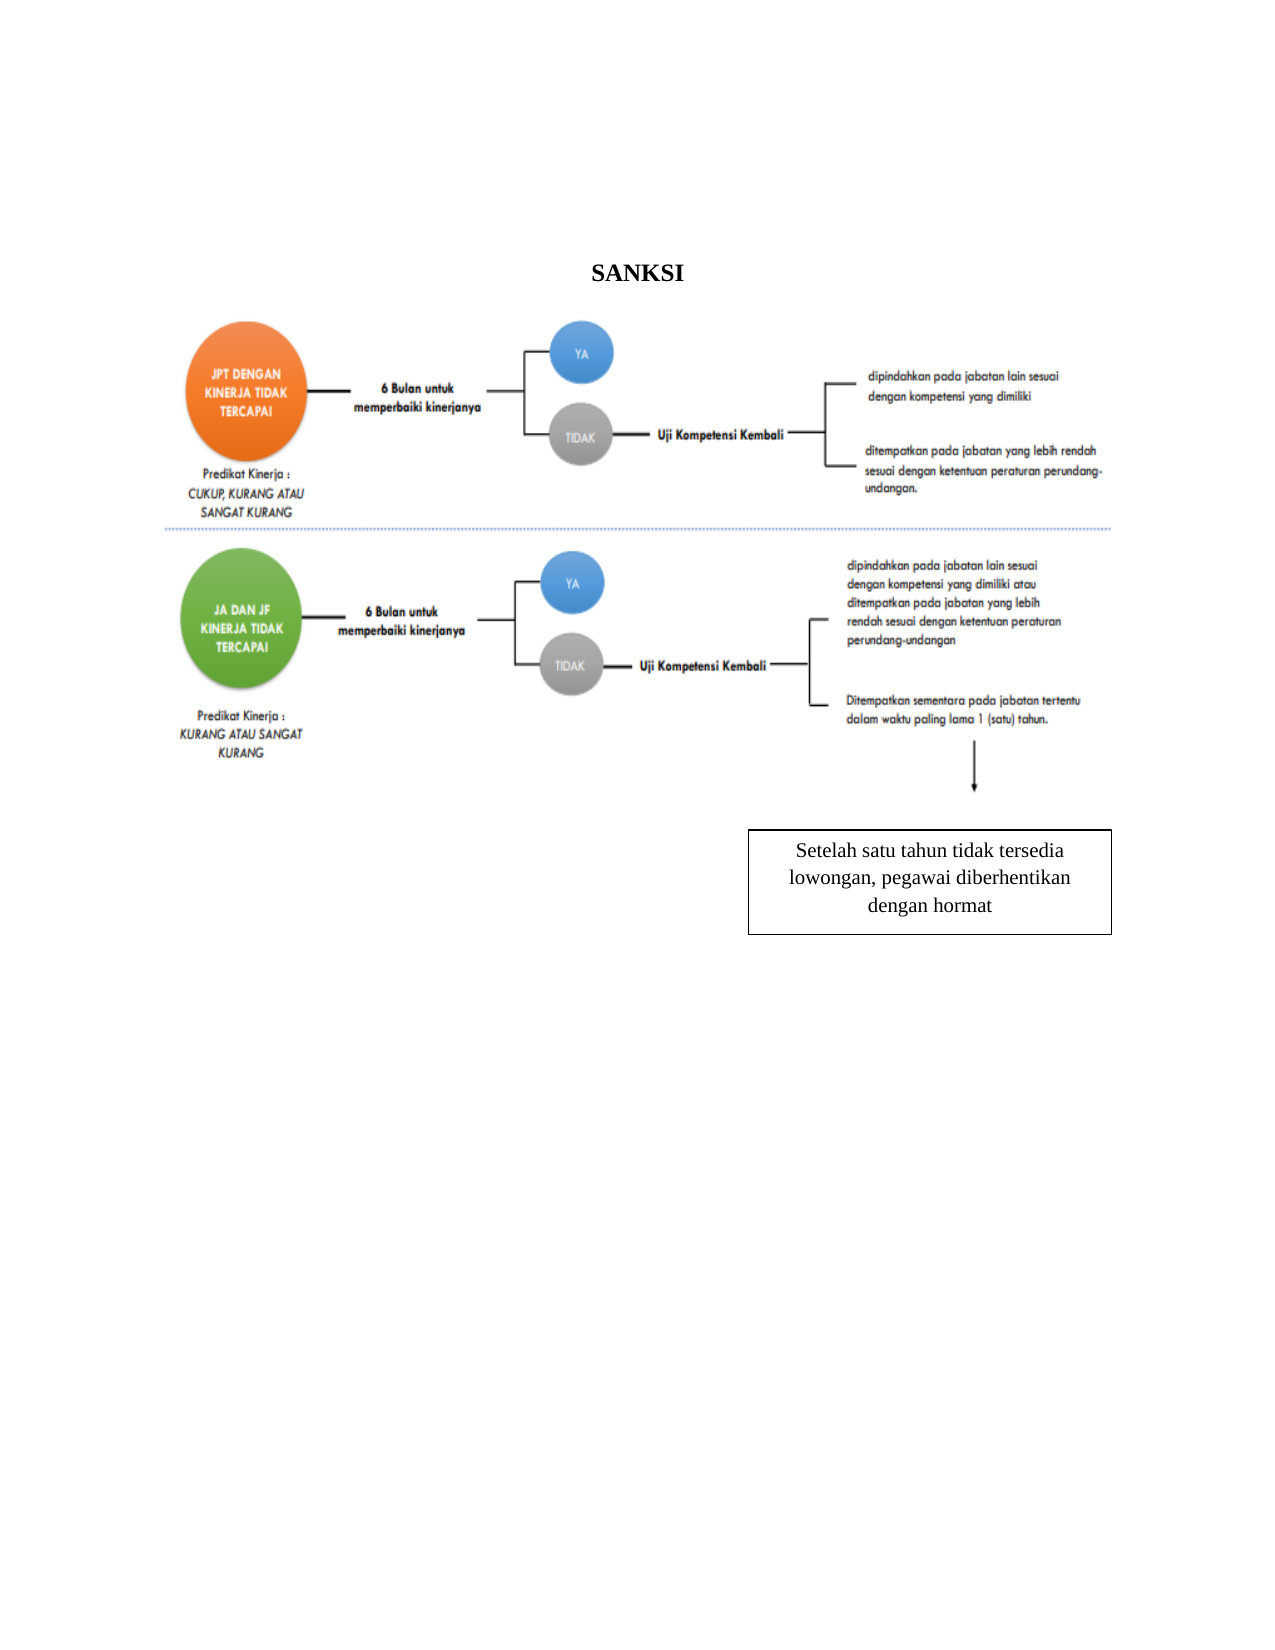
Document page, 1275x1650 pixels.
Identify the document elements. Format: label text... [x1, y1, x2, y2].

text SANKSI [150, 258, 1125, 286]
picture [164, 311, 1112, 795]
